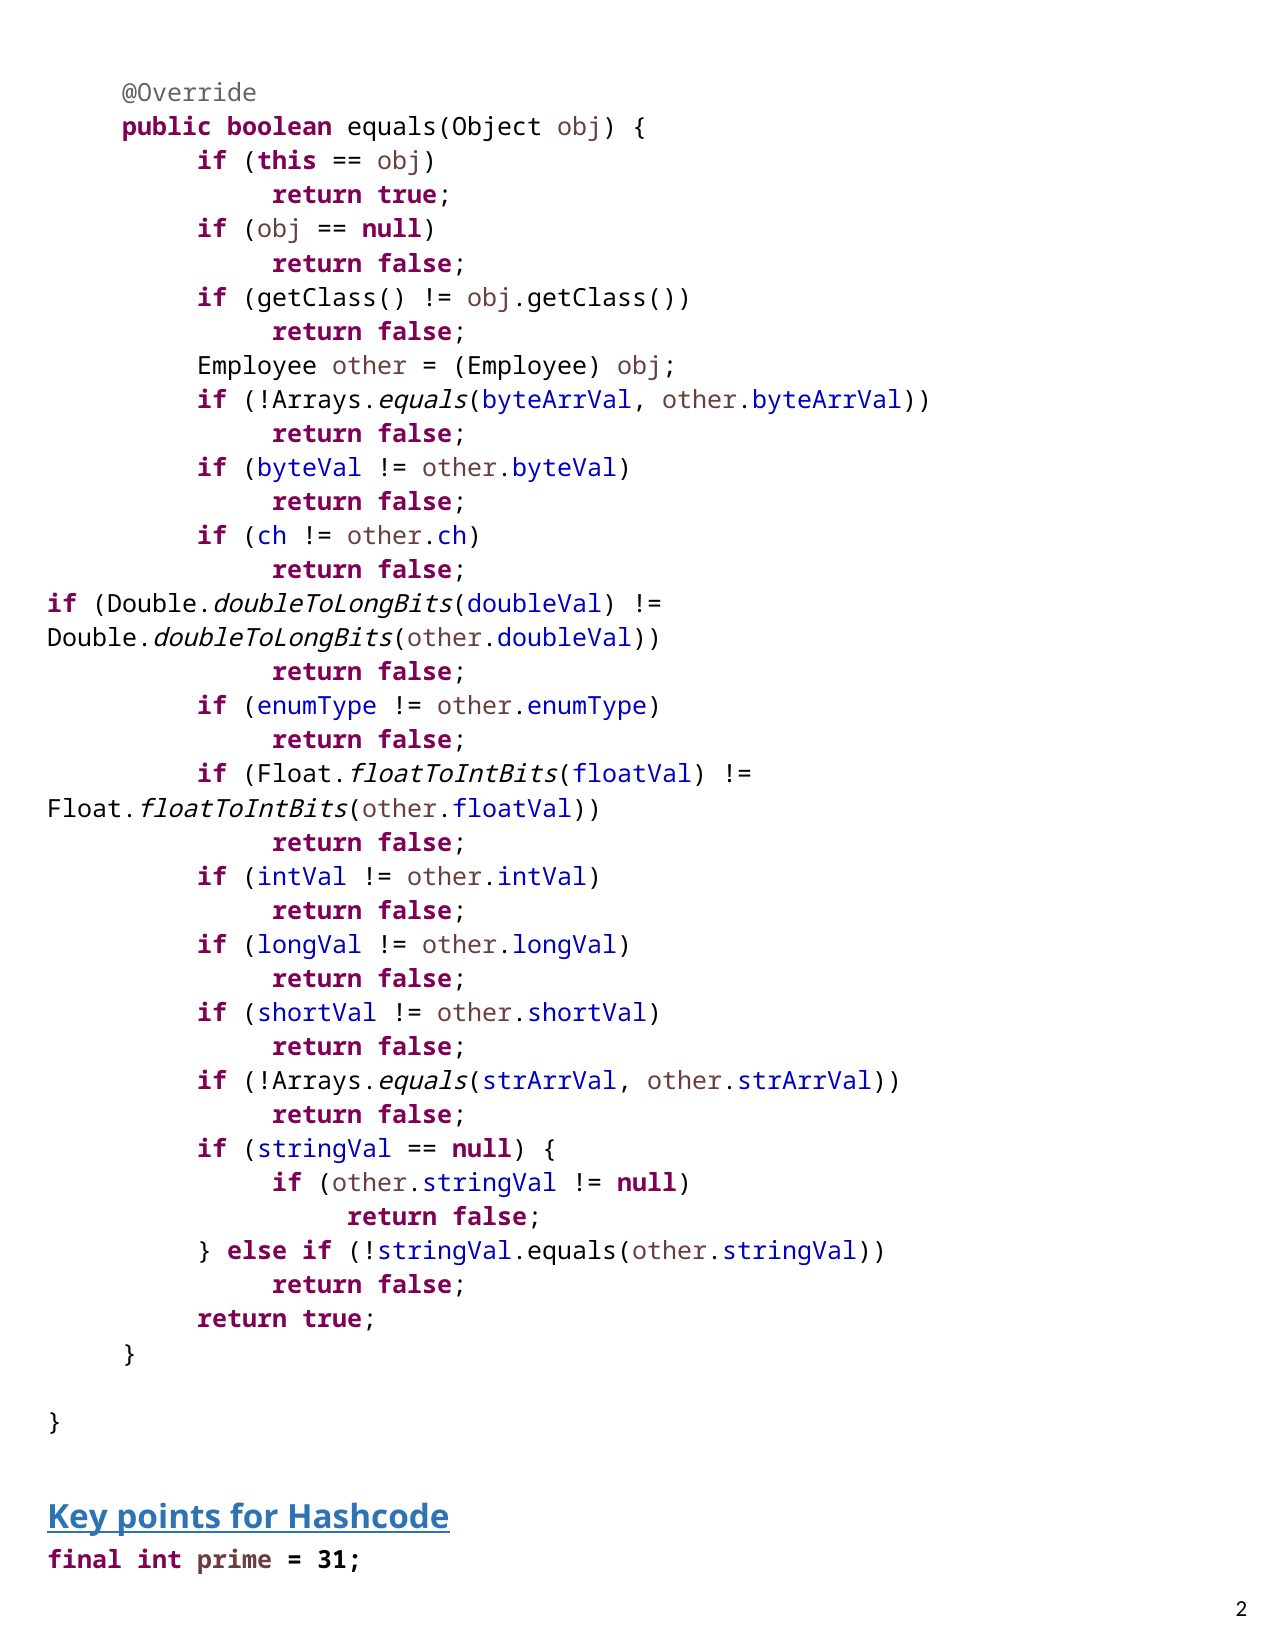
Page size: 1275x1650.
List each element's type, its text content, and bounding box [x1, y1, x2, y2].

text return false; [47, 1029, 1247, 1063]
text } [47, 1335, 1247, 1369]
text return false; [47, 1267, 1247, 1301]
text return false; [47, 245, 1247, 279]
text return false; [47, 484, 1247, 518]
text if (this == obj) [47, 143, 1247, 177]
text return false; [47, 552, 1247, 586]
text if (intVal != other.intVal) [47, 858, 1247, 892]
text Employee other = (Employee) obj; [47, 347, 1247, 381]
text @Override [47, 75, 1247, 109]
text if (obj == null) [47, 211, 1247, 245]
text if (ch != other.ch) [47, 518, 1247, 552]
text if (enumType != other.enumType) [47, 688, 1247, 722]
text if (shortVal != other.shortVal) [47, 994, 1247, 1029]
text return false; [47, 1199, 1247, 1233]
text return true; [47, 1301, 1247, 1335]
text if (other.stringVal != null) [47, 1165, 1247, 1199]
subtitle Key points for Hashcode [47, 1493, 1247, 1538]
text if (Double.doubleToLongBits(doubleVal) != Double.doubleToLongBits(other.doubleVal)) [47, 586, 1247, 654]
text return false; [47, 1097, 1247, 1131]
text public boolean equals(Object obj) { [47, 109, 1247, 143]
text if (!Arrays.equals(strArrVal, other.strArrVal)) [47, 1063, 1247, 1097]
text if (stringVal == null) { [47, 1131, 1247, 1165]
text if (byteVal != other.byteVal) [47, 449, 1247, 484]
text return false; [47, 824, 1247, 858]
text if (Float.floatToIntBits(floatVal) != Float.floatToIntBits(other.floatVal)) [47, 756, 1247, 824]
text return false; [47, 961, 1247, 994]
text } [47, 1403, 1247, 1437]
text return true; [47, 177, 1247, 211]
text return false; [47, 722, 1247, 756]
text return false; [47, 654, 1247, 688]
text return false; [47, 313, 1247, 347]
text } else if (!stringVal.equals(other.stringVal)) [47, 1233, 1247, 1267]
text if (!Arrays.equals(byteArrVal, other.byteArrVal)) [47, 381, 1247, 416]
text if (getClass() != obj.getClass()) [47, 279, 1247, 313]
text if (longVal != other.longVal) [47, 926, 1247, 961]
text return false; [47, 892, 1247, 926]
text return false; [47, 416, 1247, 449]
text final int prime = 31; [47, 1542, 1247, 1576]
